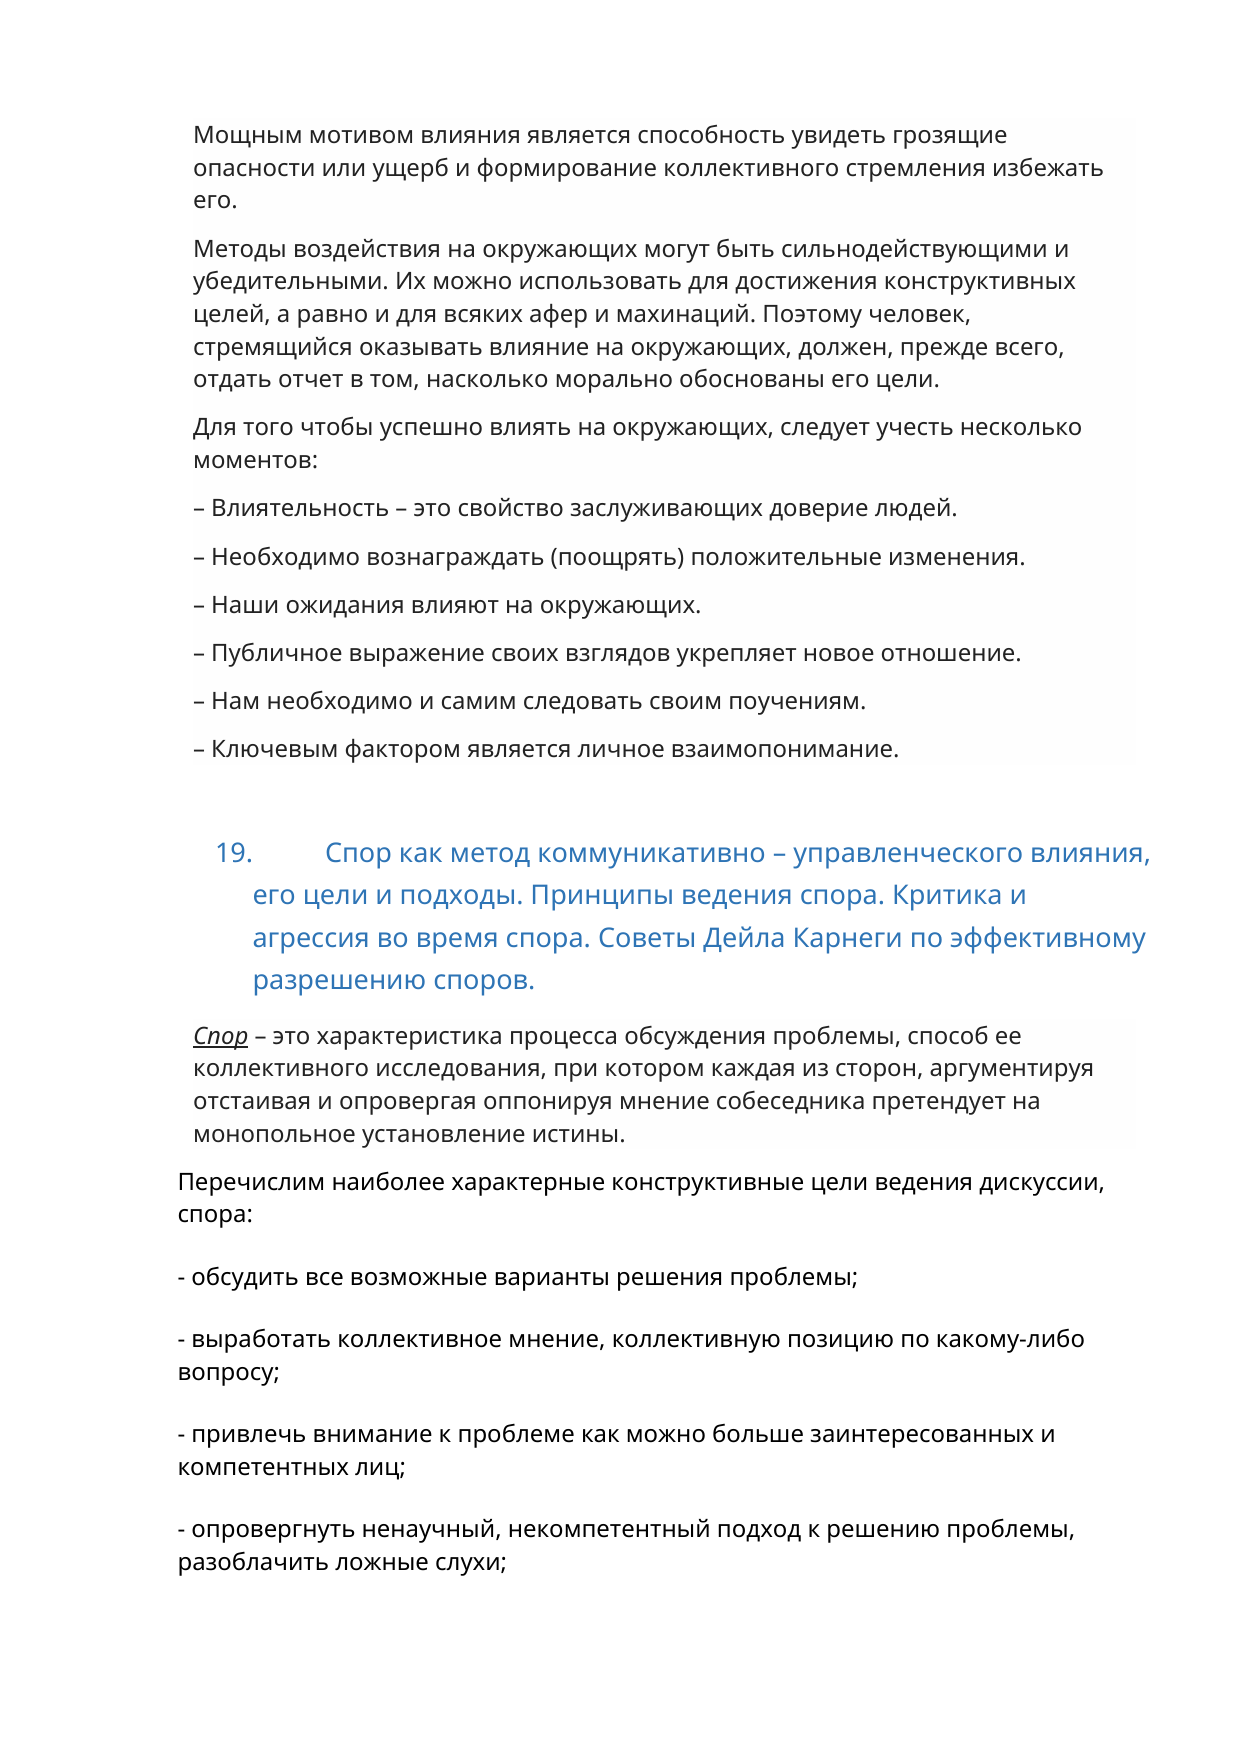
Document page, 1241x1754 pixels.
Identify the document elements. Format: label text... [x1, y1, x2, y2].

text - привлечь внимание к проблеме как можно больше заинтересованных и компетентных лиц; [177, 1417, 1152, 1482]
subtitle Спор как метод коммуникативно – управленческого влияния, его цели и подходы. Принципы ведения спора. Критика и агрессия во время спора. Советы Дейла Карнеги по эффективному разрешению споров. [215, 833, 1152, 997]
text Методы воздействия на окружающих могут быть сильнодействующими и убедительными. Их можно использовать для достижения конструктивных целей, а равно и для всяких афер и махинаций. Поэтому человек, стремящийся оказывать влияние на окружающих, должен, прежде всего, отдать отчет в том, насколько морально обоснованы его цели. [193, 232, 1136, 394]
text - выработать коллективное мнение, коллективную позицию по какому-либо вопросу; [177, 1322, 1152, 1387]
text – Ключевым фактором является личное взаимопонимание. [193, 732, 1136, 765]
text - обсудить все возможные варианты решения проблемы; [177, 1259, 1152, 1292]
text Перечислим наиболее характерные конструктивные цели ведения дискуссии, спора: [177, 1165, 1152, 1230]
text Для того чтобы успешно влиять на окружающих, следует учесть несколько моментов: [193, 410, 1136, 475]
text – Необходимо вознаграждать (поощрять) положительные изменения. [193, 539, 1136, 572]
text – Публичное выражение своих взглядов укрепляет новое отношение. [193, 636, 1136, 668]
text Спор – это характеристика процесса обсуждения проблемы, способ ее коллективного исследования, при котором каждая из сторон, аргументируя отстаивая и опровергая оппонируя мнение собеседника претендует на монопольное установление истины. [193, 1019, 1136, 1149]
text Мощным мотивом влияния является способность увидеть грозящие опасности или ущерб и формирование коллективного стремления избежать его. [193, 118, 1136, 216]
text – Нам необходимо и самим следовать своим поучениям. [193, 684, 1136, 717]
text - опровергнуть ненаучный, некомпетентный подход к решению проблемы, разоблачить ложные слухи; [177, 1512, 1152, 1577]
text – Влиятельность – это свойство заслуживающих доверие людей. [193, 491, 1136, 524]
text – Наши ожидания влияют на окружающих. [193, 587, 1136, 620]
